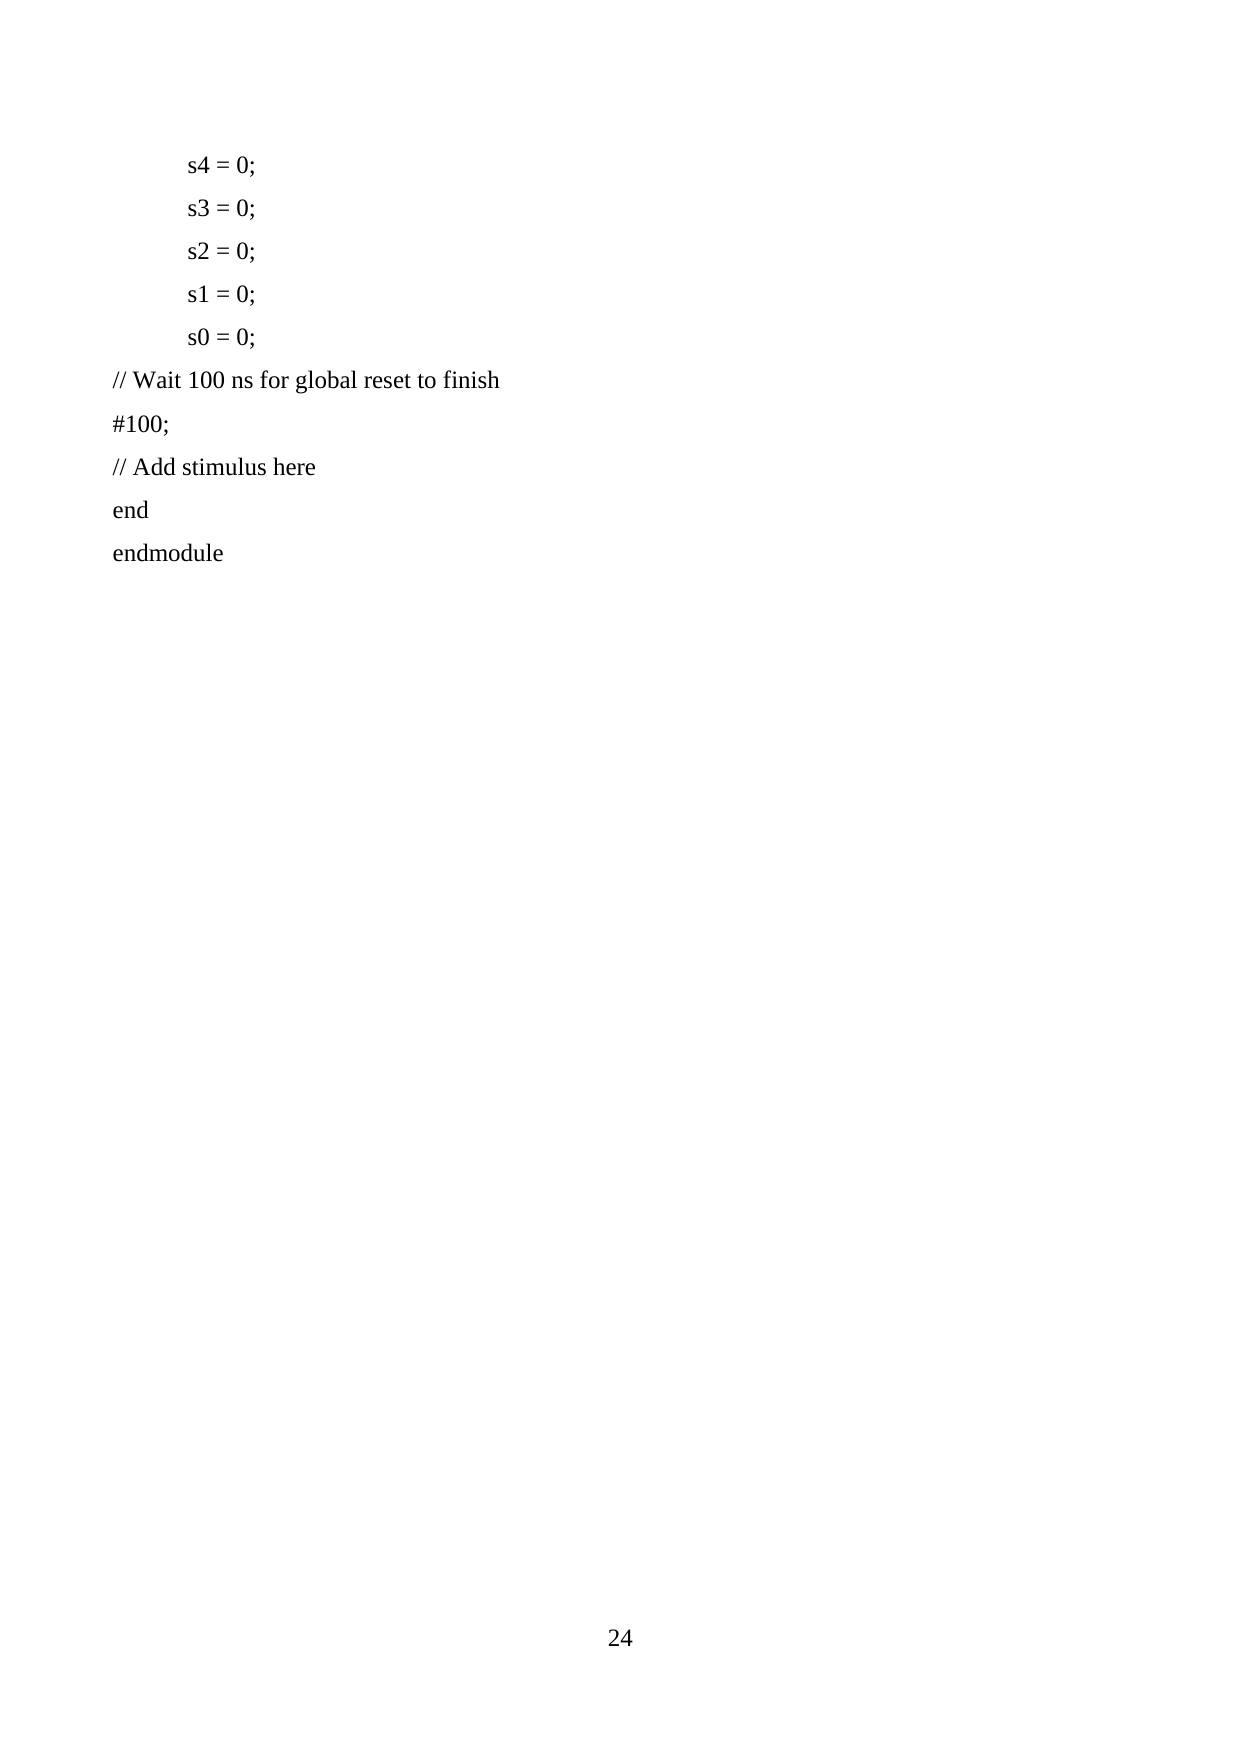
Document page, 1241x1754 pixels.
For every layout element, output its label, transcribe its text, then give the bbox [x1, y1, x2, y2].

text #100; [112, 409, 1128, 437]
text s2 = 0; [112, 236, 1128, 265]
text end [112, 495, 1128, 524]
text s3 = 0; [112, 193, 1128, 222]
text // Wait 100 ns for global reset to finish [112, 366, 1128, 394]
text s0 = 0; [112, 322, 1128, 351]
text s1 = 0; [112, 279, 1128, 308]
text // Add stimulus here [112, 452, 1128, 481]
text endmodule [112, 538, 1128, 567]
text s4 = 0; [112, 150, 1128, 179]
